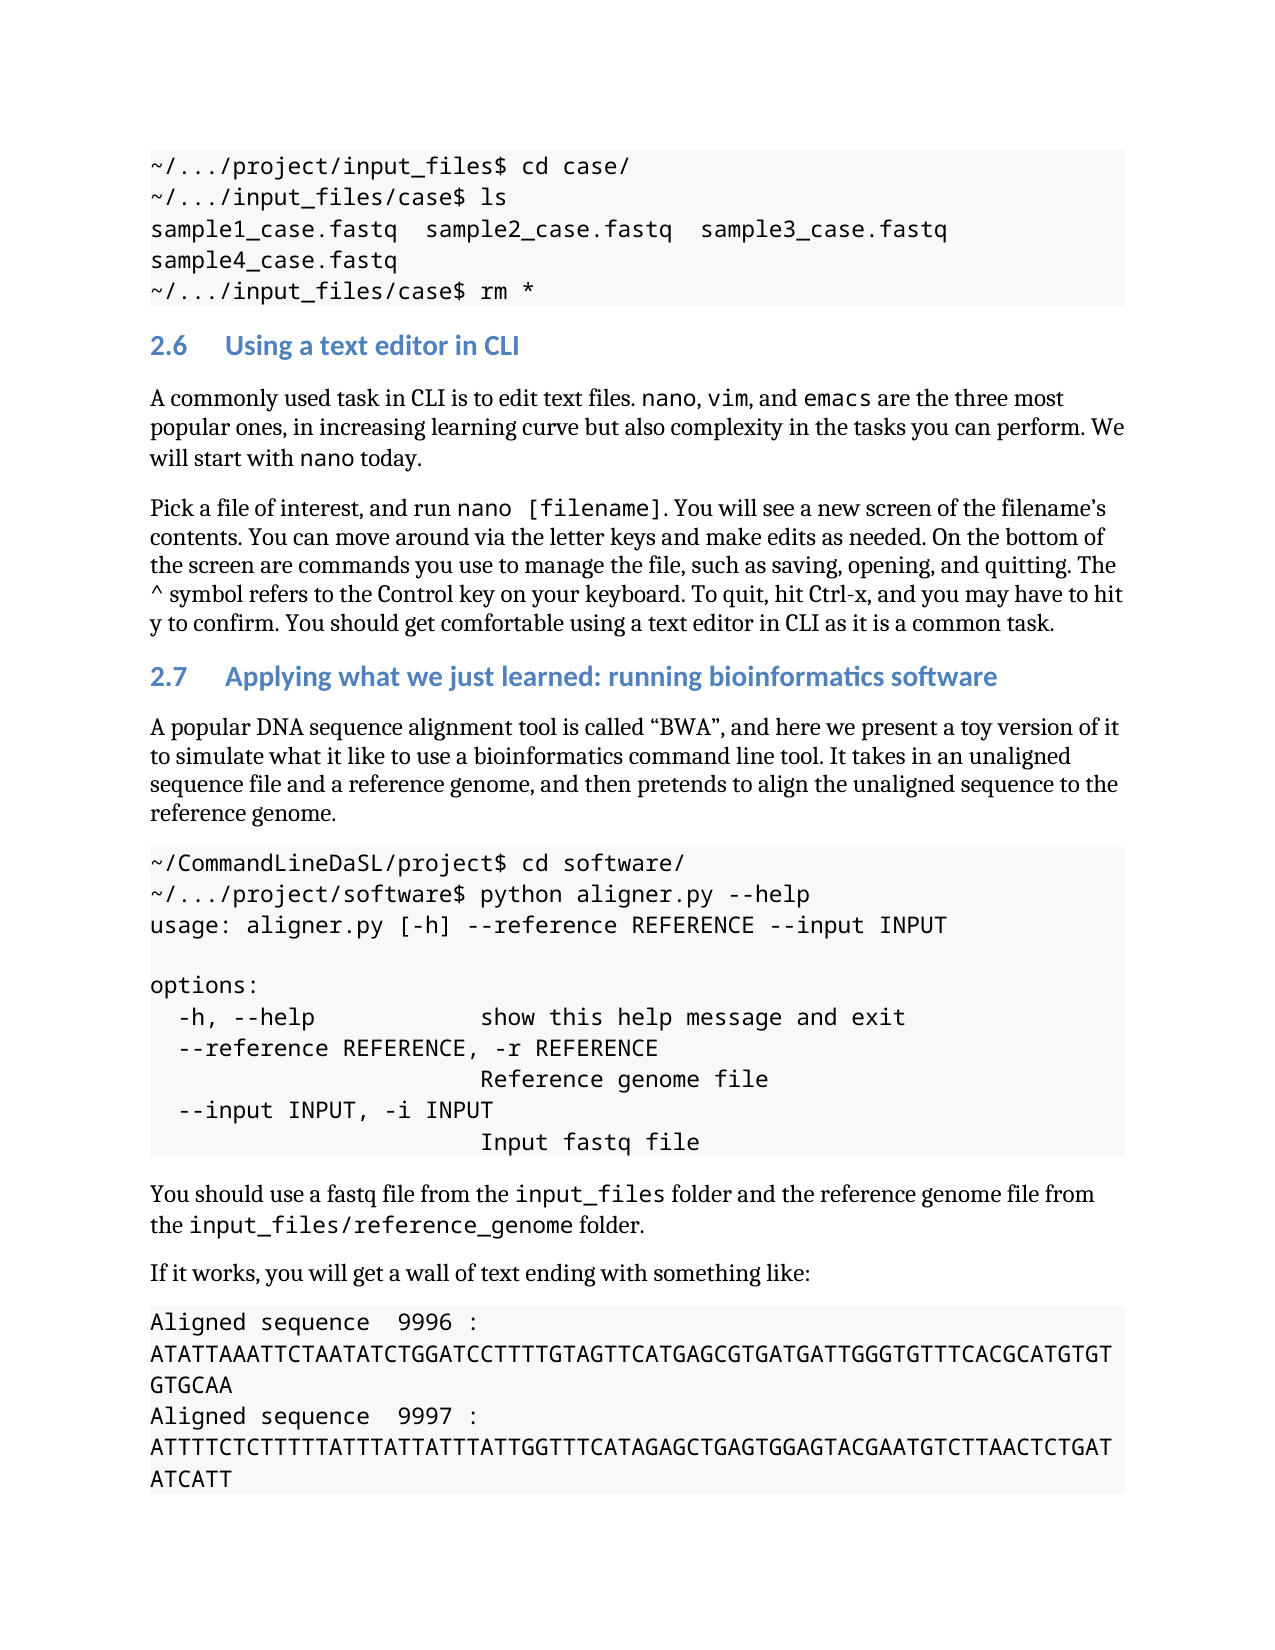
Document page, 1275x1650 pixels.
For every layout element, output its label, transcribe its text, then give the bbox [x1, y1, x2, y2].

text If it works, you will get a wall of text ending with something like: [150, 1259, 1125, 1287]
text ~/CommandLineDaSL/project$ cd software/ ~/.../project/software$ python aligner.py --help usage: aligner.py [-h] --reference REFERENCE --input INPUT options: -h, --help show this help message and exit --reference REFERENCE, -r REFERENCE Reference genome file --input INPUT, -i INPUT Input fastq file [150, 847, 1125, 1157]
text A popular DNA sequence alignment tool is called “BWA”, and here we present a toy version of it to simulate what it like to use a bioinformatics command line tool. It takes in an unaligned sequence file and a reference genome, and then pretends to align the unaligned sequence to the reference genome. [150, 713, 1125, 828]
text You should use a fastq file from the input_files folder and the reference genome file from the input_files/reference_genome folder. [150, 1177, 1125, 1240]
subtitle 2.6 Using a text editor in CLI [150, 327, 1125, 363]
subtitle 2.7 Applying what we just learned: running bioinformatics software [150, 658, 1125, 694]
